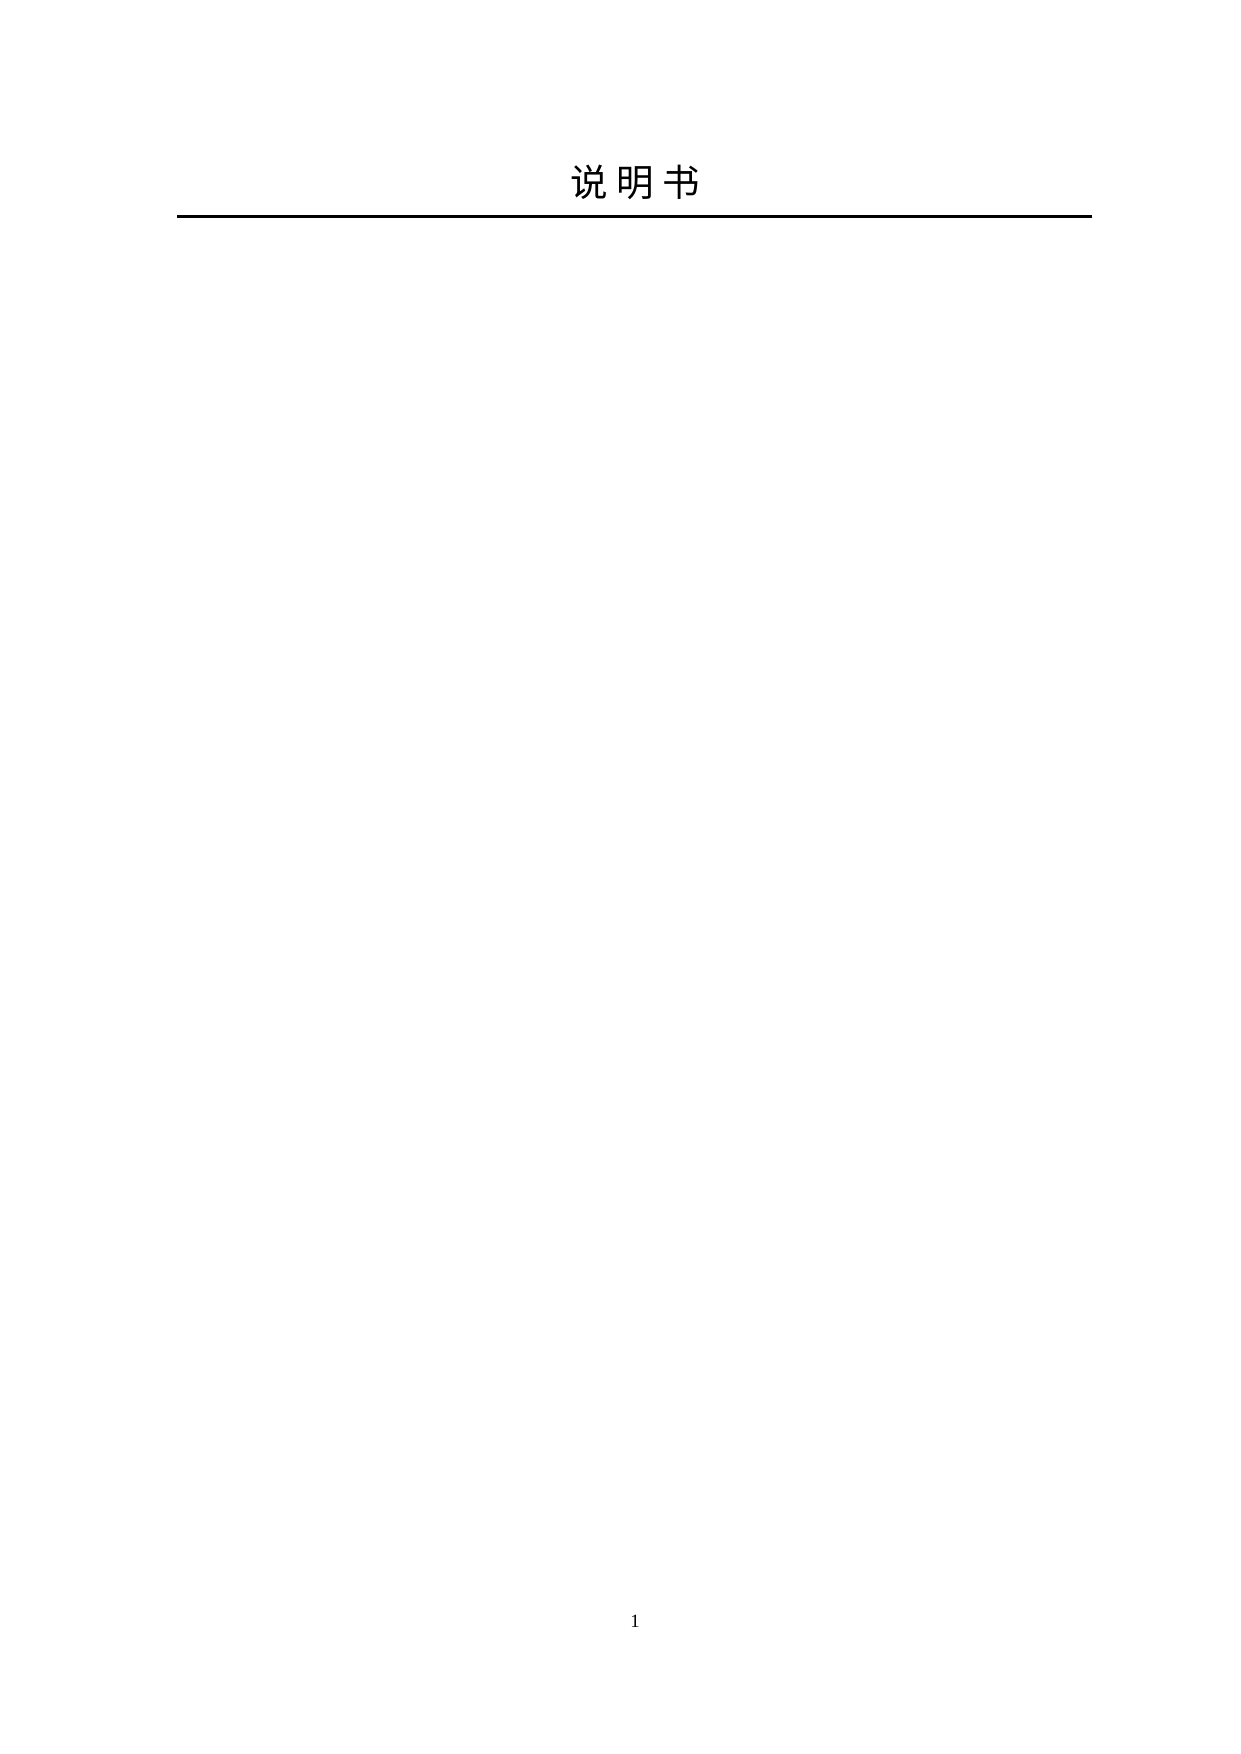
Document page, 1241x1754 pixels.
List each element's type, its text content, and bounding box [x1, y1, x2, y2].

text 说 明 书 [177, 148, 1092, 215]
